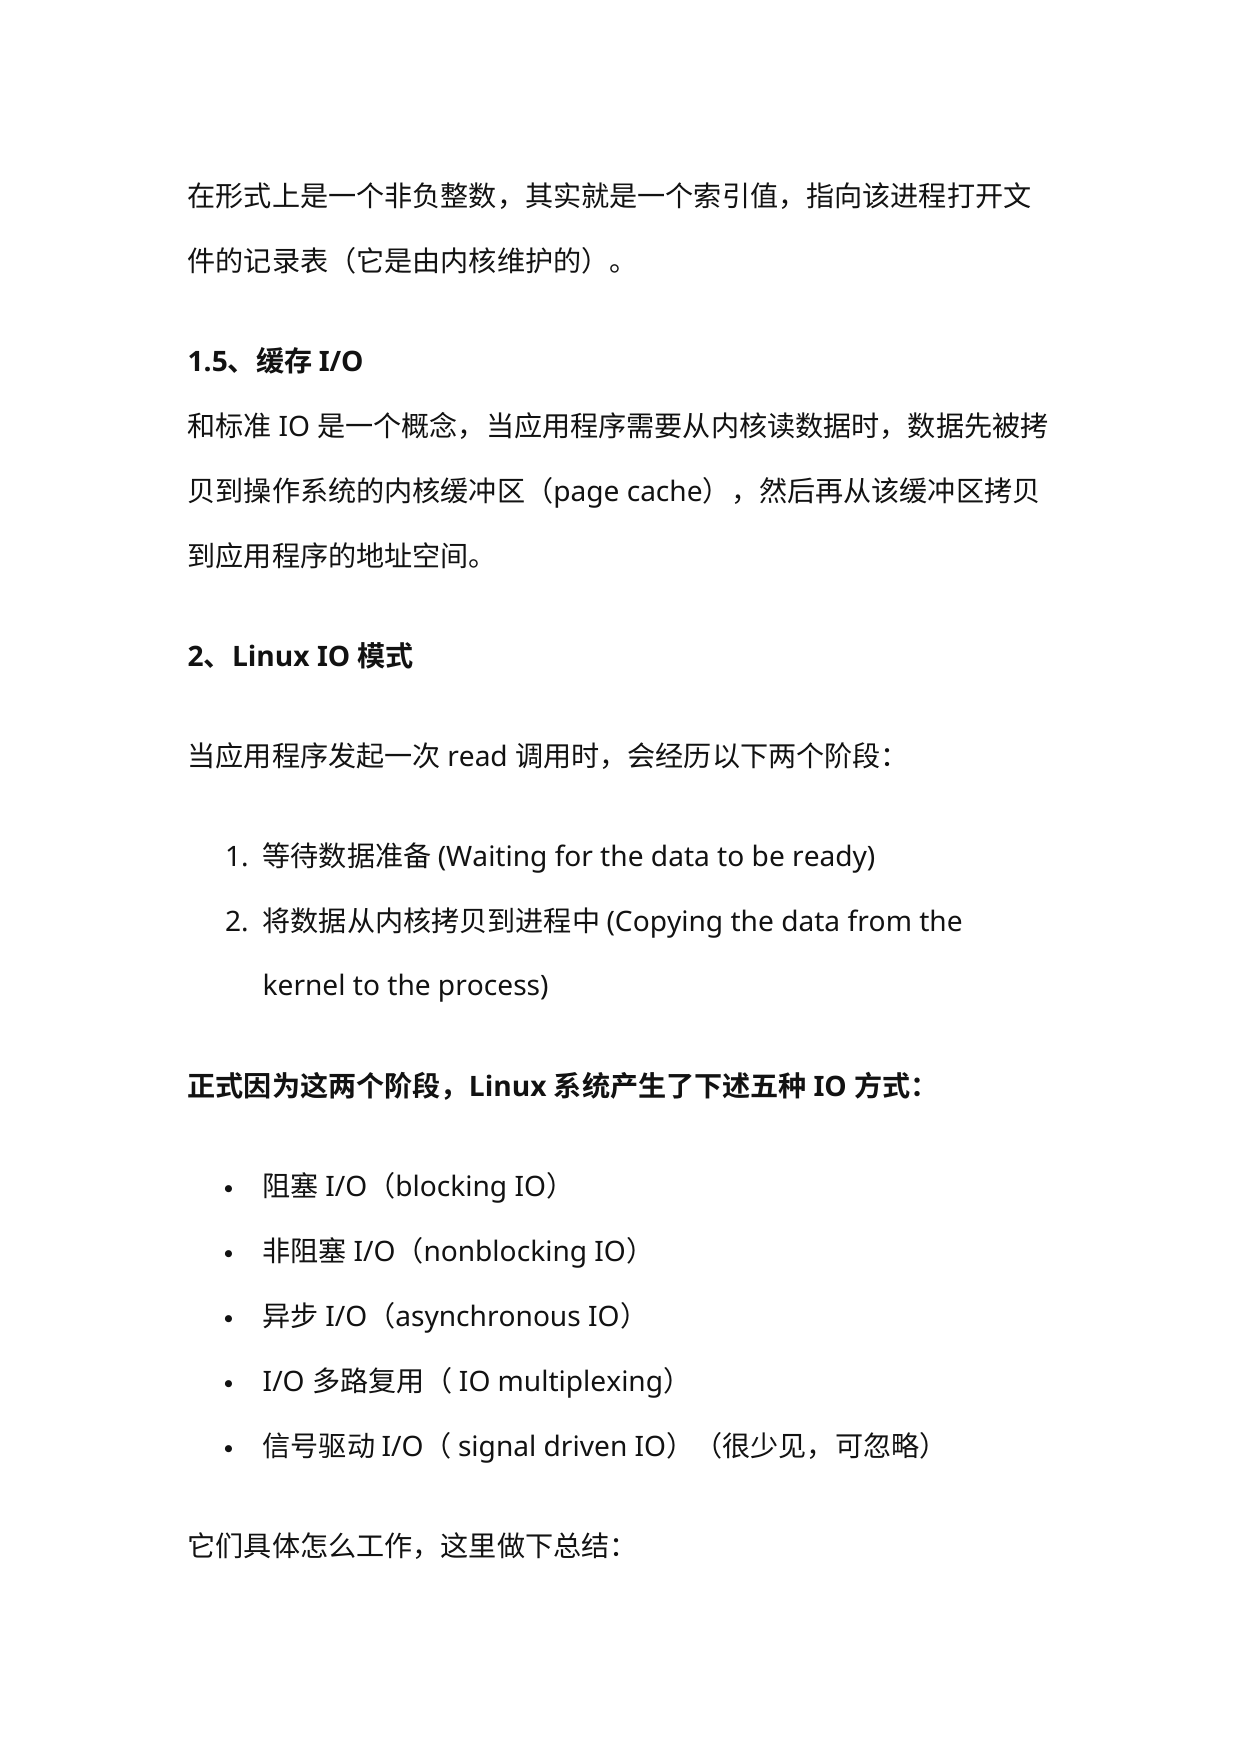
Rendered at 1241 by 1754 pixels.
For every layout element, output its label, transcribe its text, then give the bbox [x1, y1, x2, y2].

text 当应用程序发起一次 read 调用时，会经历以下两个阶段： [187, 722, 1053, 787]
text 它们具体怎么工作，这里做下总结： [187, 1512, 1053, 1577]
list 等待数据准备 (Waiting for the data to be ready) [225, 822, 1053, 887]
list 非阻塞 I/O（nonblocking IO） [225, 1217, 1053, 1282]
text 正式因为这两个阶段，Linux 系统产生了下述五种 IO 方式： [187, 1052, 1053, 1117]
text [187, 162, 1053, 292]
list I/O 多路复用（ IO multiplexing） [225, 1347, 1053, 1412]
text 2、Linux IO 模式 [187, 622, 1053, 687]
list 将数据从内核拷贝到进程中 (Copying the data from the kernel to the process) [225, 887, 1053, 1017]
text 1.5、缓存 I/O 和标准 IO 是一个概念，当应用程序需要从内核读数据时，数据先被拷贝到操作系统的内核缓冲区（page cache），然后再从该缓冲区拷贝到应用程序的地址空间。 [187, 327, 1053, 587]
list 信号驱动 I/O（ signal driven IO）（很少见，可忽略） [225, 1412, 1053, 1477]
list 阻塞 I/O（blocking IO） [225, 1152, 1053, 1217]
list 异步 I/O（asynchronous IO） [225, 1282, 1053, 1347]
